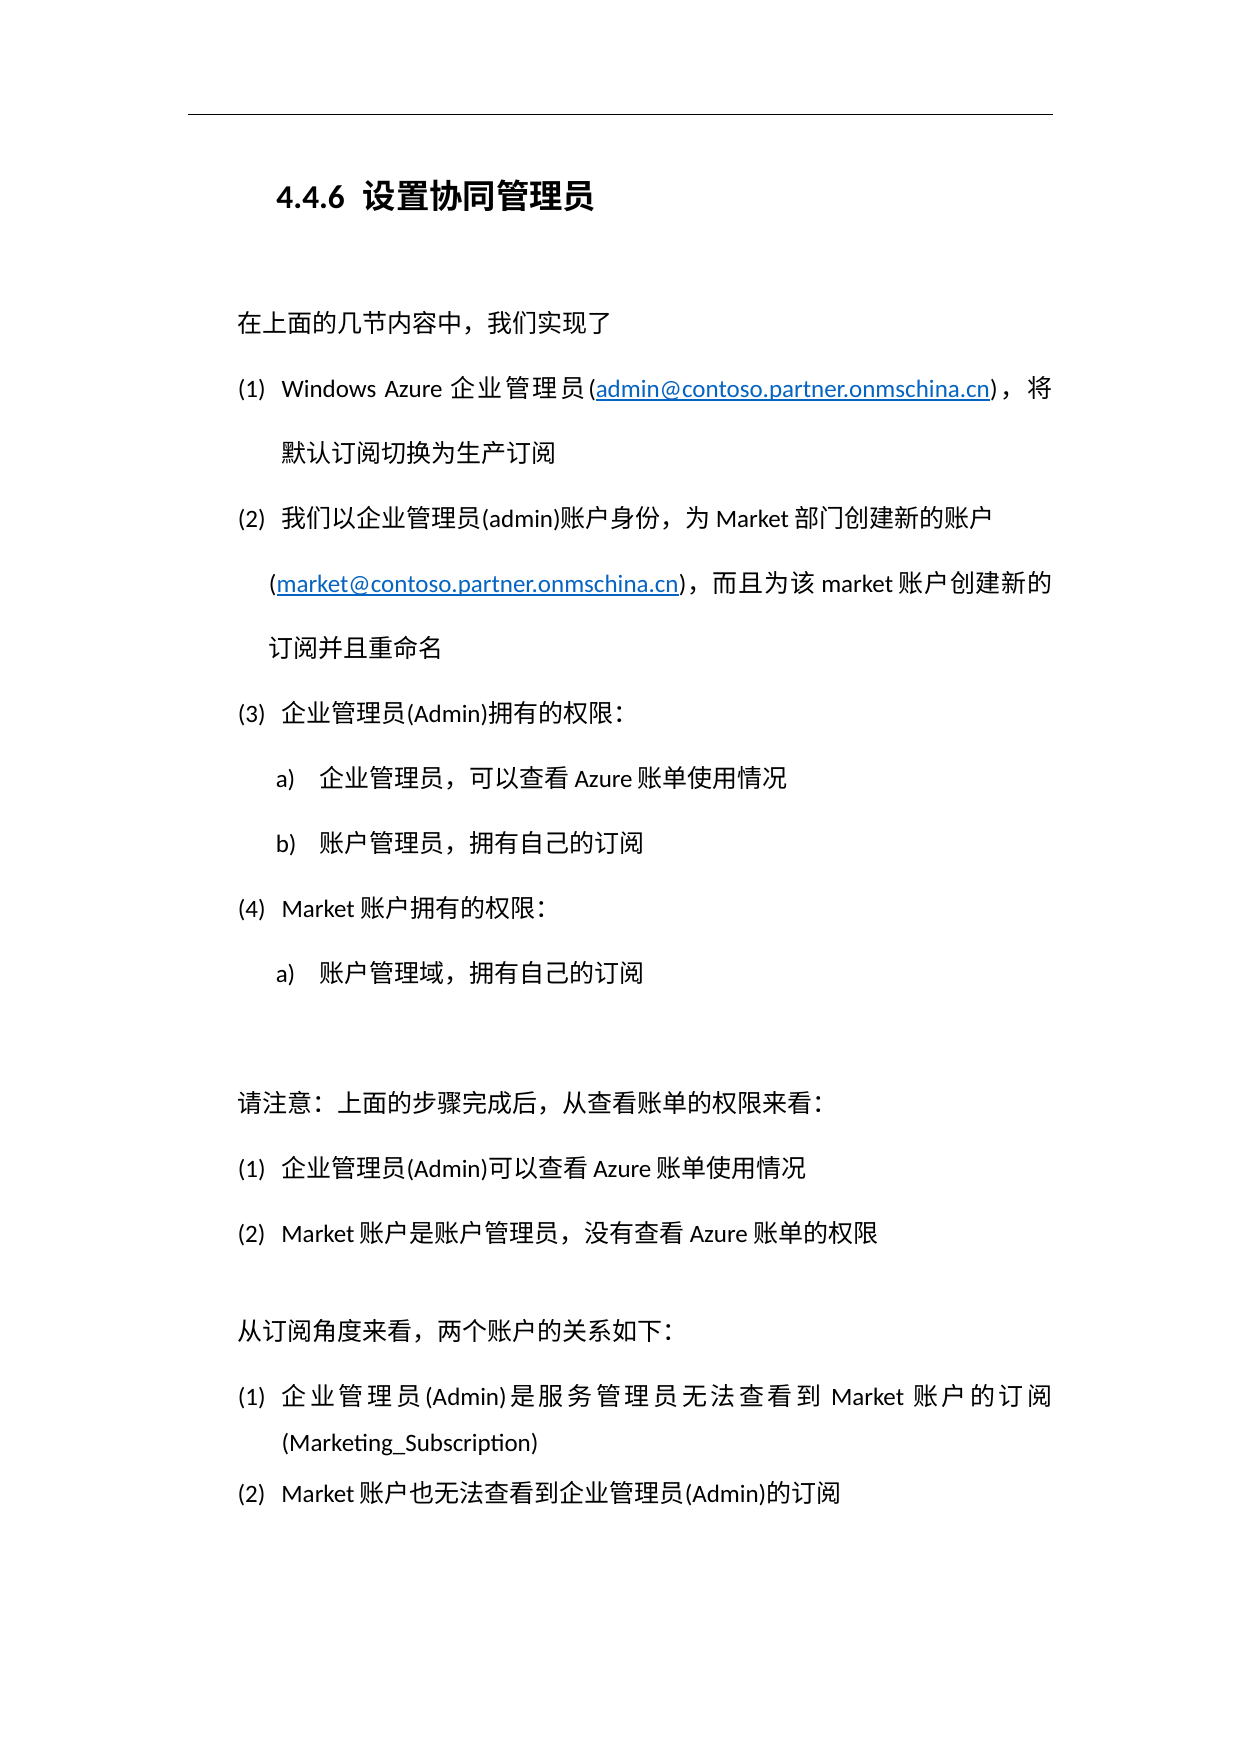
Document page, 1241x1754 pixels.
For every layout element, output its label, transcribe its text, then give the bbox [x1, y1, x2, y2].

list 账户管理域，拥有自己的订阅 [276, 939, 1053, 1004]
list 企业管理员(Admin)是服务管理员无法查看到Market账户的订阅(Marketing_Subscription) [238, 1362, 1053, 1459]
list Market账户是账户管理员，没有查看Azure账单的权限 [237, 1199, 1053, 1264]
text 请注意：上面的步骤完成后，从查看账单的权限来看： [187, 1069, 1053, 1134]
list Market账户也无法查看到企业管理员(Admin)的订阅 [237, 1459, 1053, 1524]
list 企业管理员(Admin)可以查看Azure账单使用情况 [238, 1134, 1053, 1199]
list 企业管理员(Admin)拥有的权限： [238, 679, 1053, 744]
text 在上面的几节内容中，我们实现了 [187, 289, 1053, 354]
list (market@contoso.partner.onmschina.cn)，而且为该market账户创建新的订阅并且重命名 [269, 549, 1053, 679]
list Windows Azure企业管理员(admin@contoso.partner.onmschina.cn)，将默认订阅切换为生产订阅 [238, 354, 1053, 484]
text 从订阅角度来看，两个账户的关系如下： [237, 1297, 1053, 1362]
list 企业管理员，可以查看Azure账单使用情况 [276, 744, 1053, 809]
list 账户管理员，拥有自己的订阅 [276, 809, 1053, 874]
subtitle 设置协同管理员 [276, 162, 1053, 227]
list Market账户拥有的权限： [238, 874, 1053, 939]
list 我们以企业管理员(admin)账户身份，为Market部门创建新的账户 [238, 484, 1053, 549]
